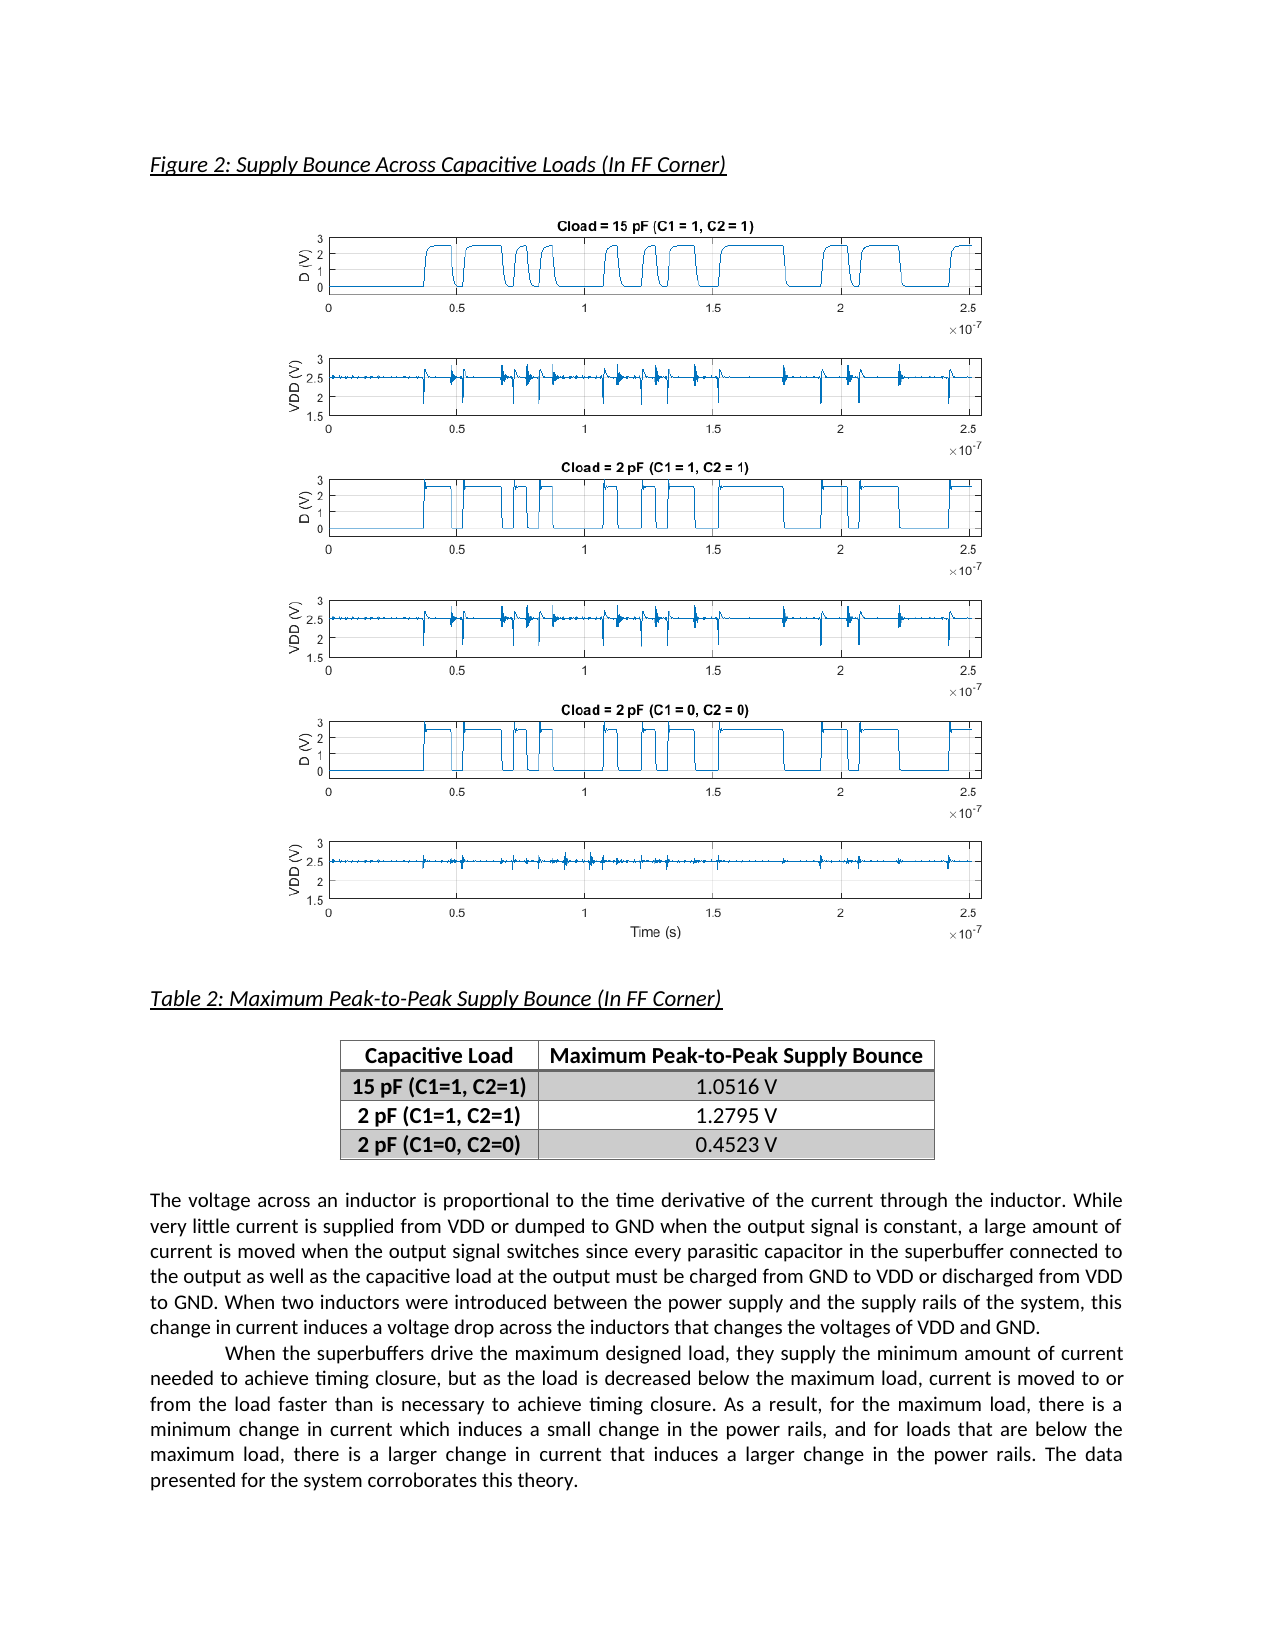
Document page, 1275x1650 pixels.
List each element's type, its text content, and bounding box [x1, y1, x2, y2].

text Figure 2: Supply Bounce Across Capacitive Loads (In FF Corner) [150, 150, 1125, 178]
text Table 2: Maximum Peak-to-Peak Supply Bounce (In FF Corner) [150, 984, 1125, 1012]
table_cell 1.2795 V [539, 1101, 934, 1129]
text The voltage across an inductor is proportional to the time derivative of the current through the inductor. While very little current is supplied from VDD or dumped to GND when the output signal is constant, a large amount of current is moved when the output signal switches since every parasitic capacitor in the superbuffer connected to the output as well as the capacitive load at the output must be charged from GND to VDD or discharged from VDD to GND. When two inductors were introduced between the power supply and the supply rails of the system, this change in current induces a voltage drop across the inductors that changes the voltages of VDD and GND. [150, 1187, 1125, 1340]
table_cell 1.0516 V [539, 1072, 934, 1100]
table_header Capacitive Load [341, 1041, 538, 1069]
table_header Maximum Peak-to-Peak Supply Bounce [539, 1041, 934, 1069]
picture [269, 206, 1006, 957]
table_cell 2 pF (C1=1, C2=1) [341, 1101, 538, 1129]
table_cell 2 pF (C1=0, C2=0) [341, 1130, 538, 1158]
table_cell 0.4523 V [539, 1130, 934, 1158]
table_cell 15 pF (C1=1, C2=1) [341, 1072, 538, 1100]
text When the superbuffers drive the maximum designed load, they supply the minimum amount of current needed to achieve timing closure, but as the load is decreased below the maximum load, current is moved to or from the load faster than is necessary to achieve timing closure. As a result, for the maximum load, there is a minimum change in current which induces a small change in the power rails, and for loads that are below the maximum load, there is a larger change in current that induces a larger change in the power rails. The data presented for the system corroborates this theory. [150, 1340, 1125, 1492]
